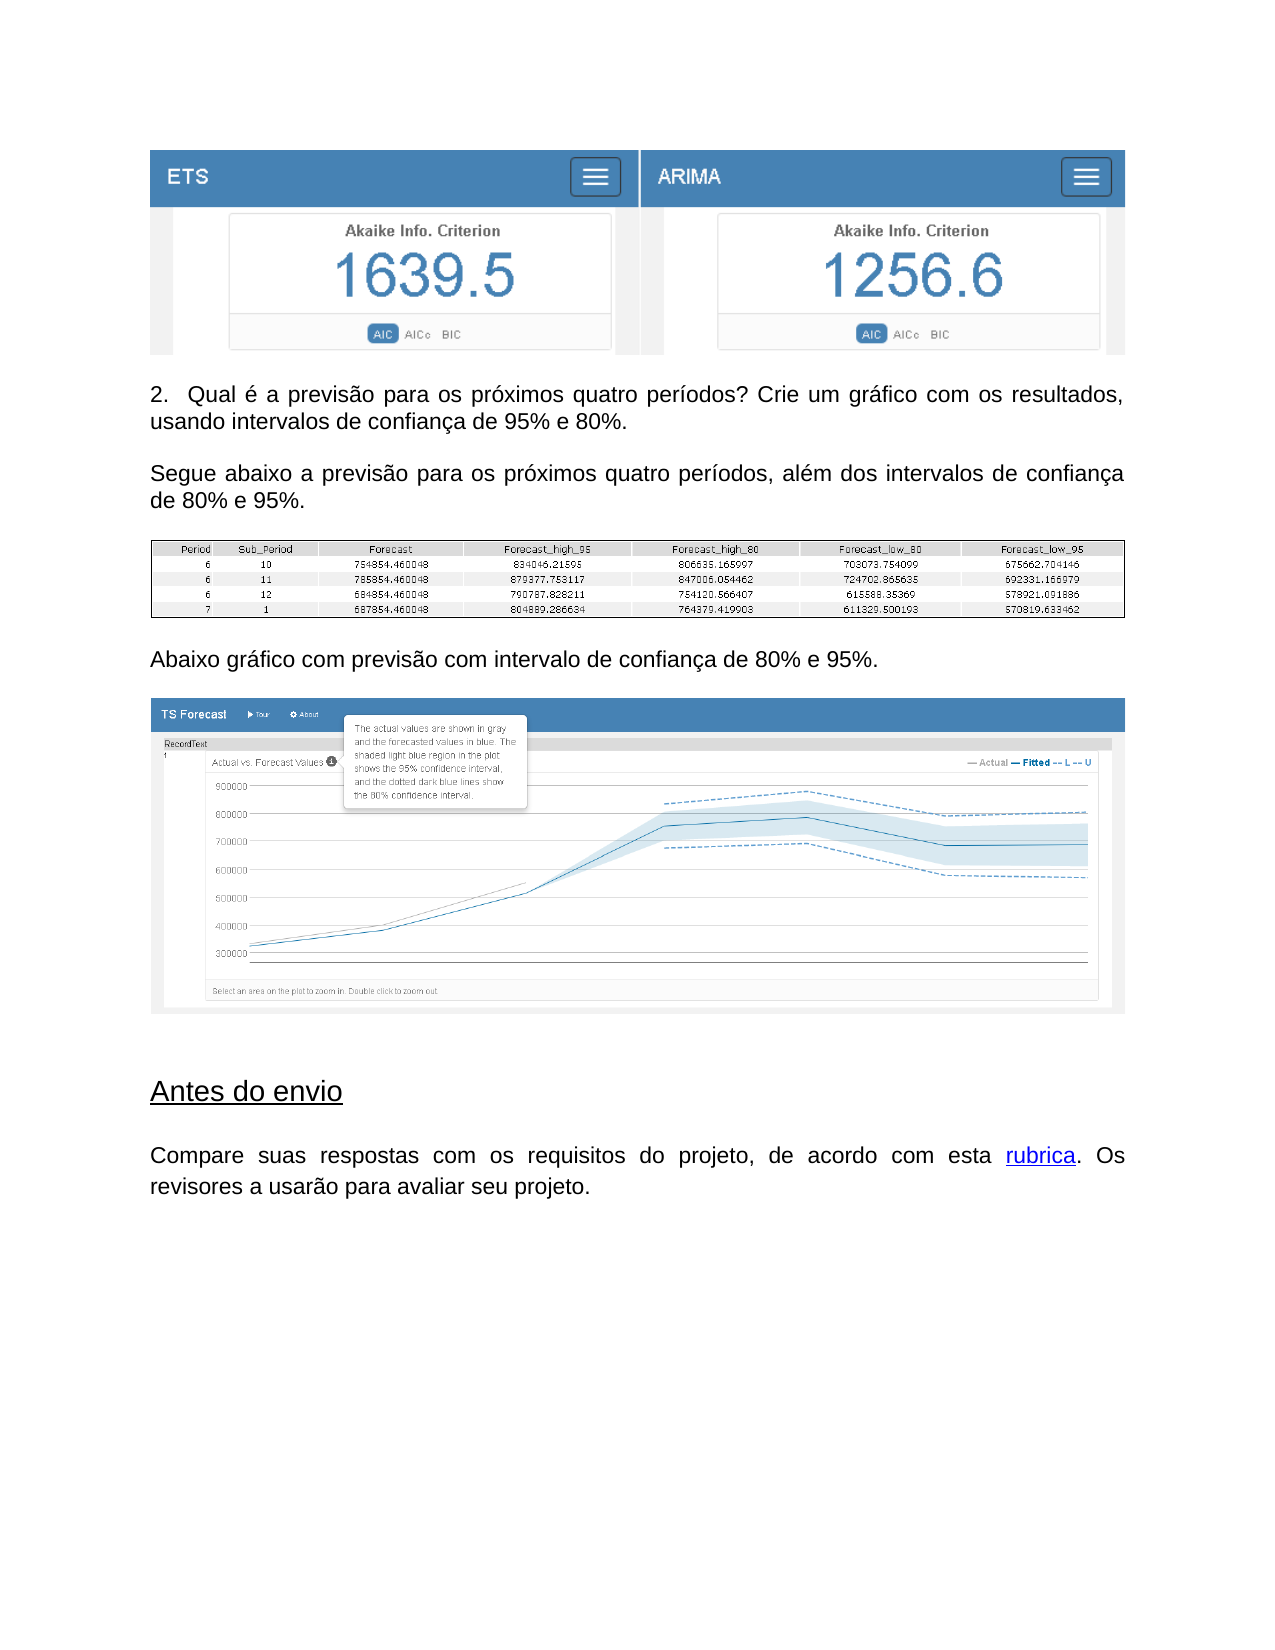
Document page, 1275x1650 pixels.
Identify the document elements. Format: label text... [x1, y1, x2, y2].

picture [150, 698, 1125, 1014]
text Antes do envio [150, 1074, 1125, 1107]
picture [150, 150, 1125, 355]
text Compare suas respostas com os requisitos do projeto, de acordo com esta rubrica. Os revisores a usarão para avaliar seu projeto. [150, 1142, 1125, 1199]
picture [150, 539, 1125, 620]
list Qual é a previsão para os próximos quatro períodos? Crie um gráfico com os resultados, usando intervalos de confiança de 95% e 80%. [150, 381, 1125, 434]
text Abaixo gráfico com previsão com intervalo de confiança de 80% e 95%. [150, 646, 1125, 672]
text Segue abaixo a previsão para os próximos quatro períodos, além dos intervalos de confiança de 80% e 95%. [150, 460, 1125, 513]
